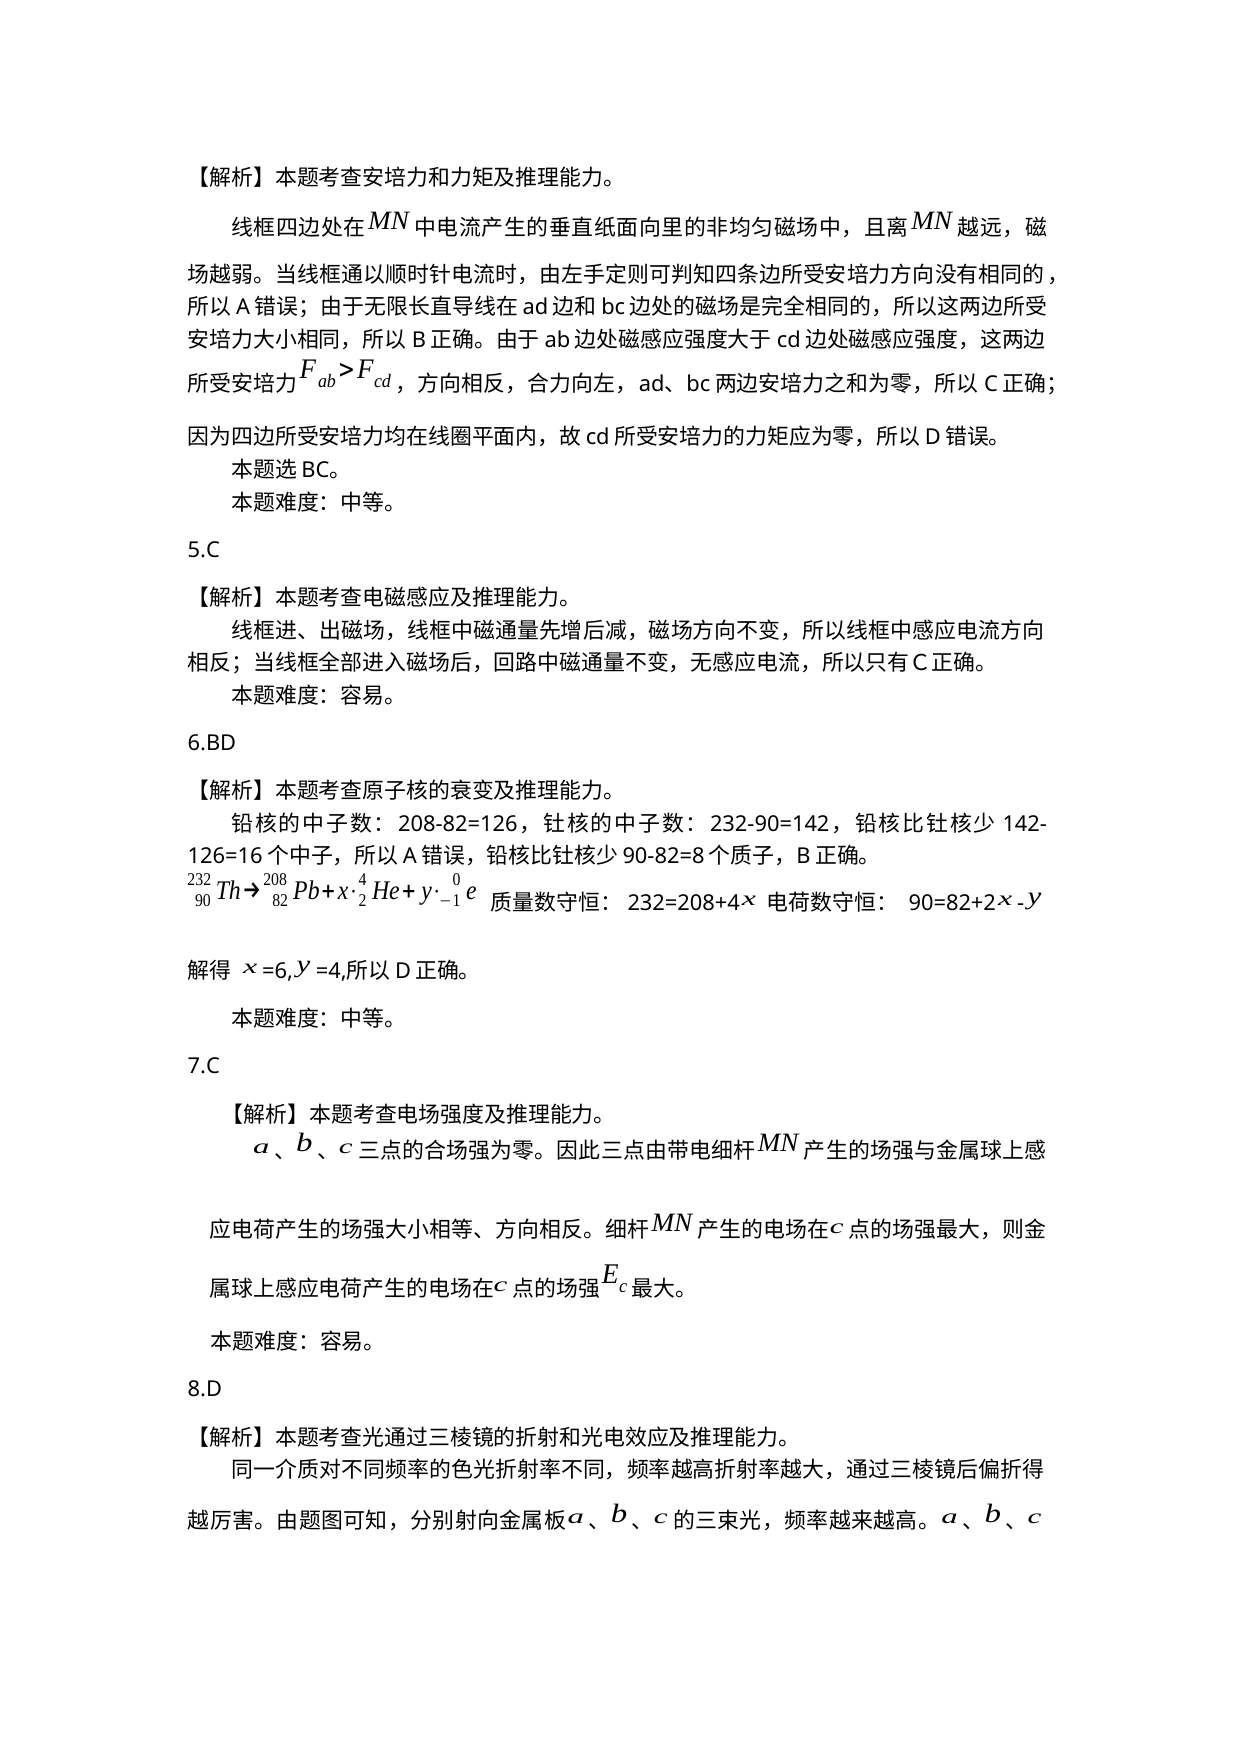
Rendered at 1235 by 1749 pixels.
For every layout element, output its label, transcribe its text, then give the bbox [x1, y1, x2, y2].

text 线框进、出磁场，线框中磁通量先增后减，磁场方向不变，所以线框中感应电流方向相反；当线框全部进入磁场后，回路中磁通量不变，无感应电流，所以只有Ｃ正确。 [187, 612, 1047, 677]
text 【解析】本题考查安培力和力矩及推理能力。 [187, 159, 1047, 192]
text 【解析】本题考查电磁感应及推理能力。 [187, 580, 1047, 612]
text 本题难度：中等。 [187, 484, 1047, 517]
text 同一介质对不同频率的色光折射率不同，频率越高折射率越大，通过三棱镜后偏折得越厉害。由题图可知，分别射向金属板、、的三束光，频率越来越高。、、是相同的金属板，发生光电效应的极限频率是相同的，板有光电子放出，则板一定有光电子放出，板不一定有光电子放出，所以选D。 [187, 1452, 1047, 1549]
text 【解析】本题考查电场强度及推理能力。 [187, 1096, 1047, 1129]
text 5.C [187, 532, 1047, 565]
text 【解析】本题考查原子核的衰变及推理能力。 [187, 773, 1047, 806]
text 本题难度：容易。 [187, 1324, 1047, 1356]
text 铅核的中子数：208-82=126，钍核的中子数：232-90=142，铅核比钍核少142-126=16个中子，所以A错误，铅核比钍核少90-82=8个质子，B正确。 [187, 806, 1047, 871]
text 、、三点的合场强为零。因此三点由带电细杆产生的场强与金属球上感应电荷产生的场强大小相等、方向相反。细杆产生的电场在点的场强最大，则金属球上感应电荷产生的电场在点的场强最大。 [209, 1129, 1047, 1324]
text 本题难度：容易。 [187, 677, 1047, 710]
text 8.D [187, 1372, 1047, 1404]
text 本题选BC。 [187, 452, 1047, 484]
text 7.C [187, 1049, 1047, 1081]
text 质量数守恒： 232=208+4 电荷数守恒： 90=82+2-解得 =6,=4,所以D正确。 [187, 871, 1047, 1001]
text 线框四边处在中电流产生的垂直纸面向里的非均匀磁场中，且离越远，磁场越弱。当线框通以顺时针电流时，由左手定则可判知四条边所受安培力方向没有相同的，所以A错误；由于无限长直导线在ad边和bc边处的磁场是完全相同的，所以这两边所受安培力大小相同，所以B正确。由于ab边处磁感应强度大于cd边处磁感应强度，这两边所受安培力，方向相反，合力向左，ad、bc两边安培力之和为零，所以C正确；因为四边所受安培力均在线圈平面内，故cd所受安培力的力矩应为零，所以D错误。 [187, 192, 1047, 452]
text 【解析】本题考查光通过三棱镜的折射和光电效应及推理能力。 [187, 1419, 1047, 1452]
text 6.BD [187, 726, 1047, 758]
text 本题难度：中等。 [187, 1001, 1047, 1033]
